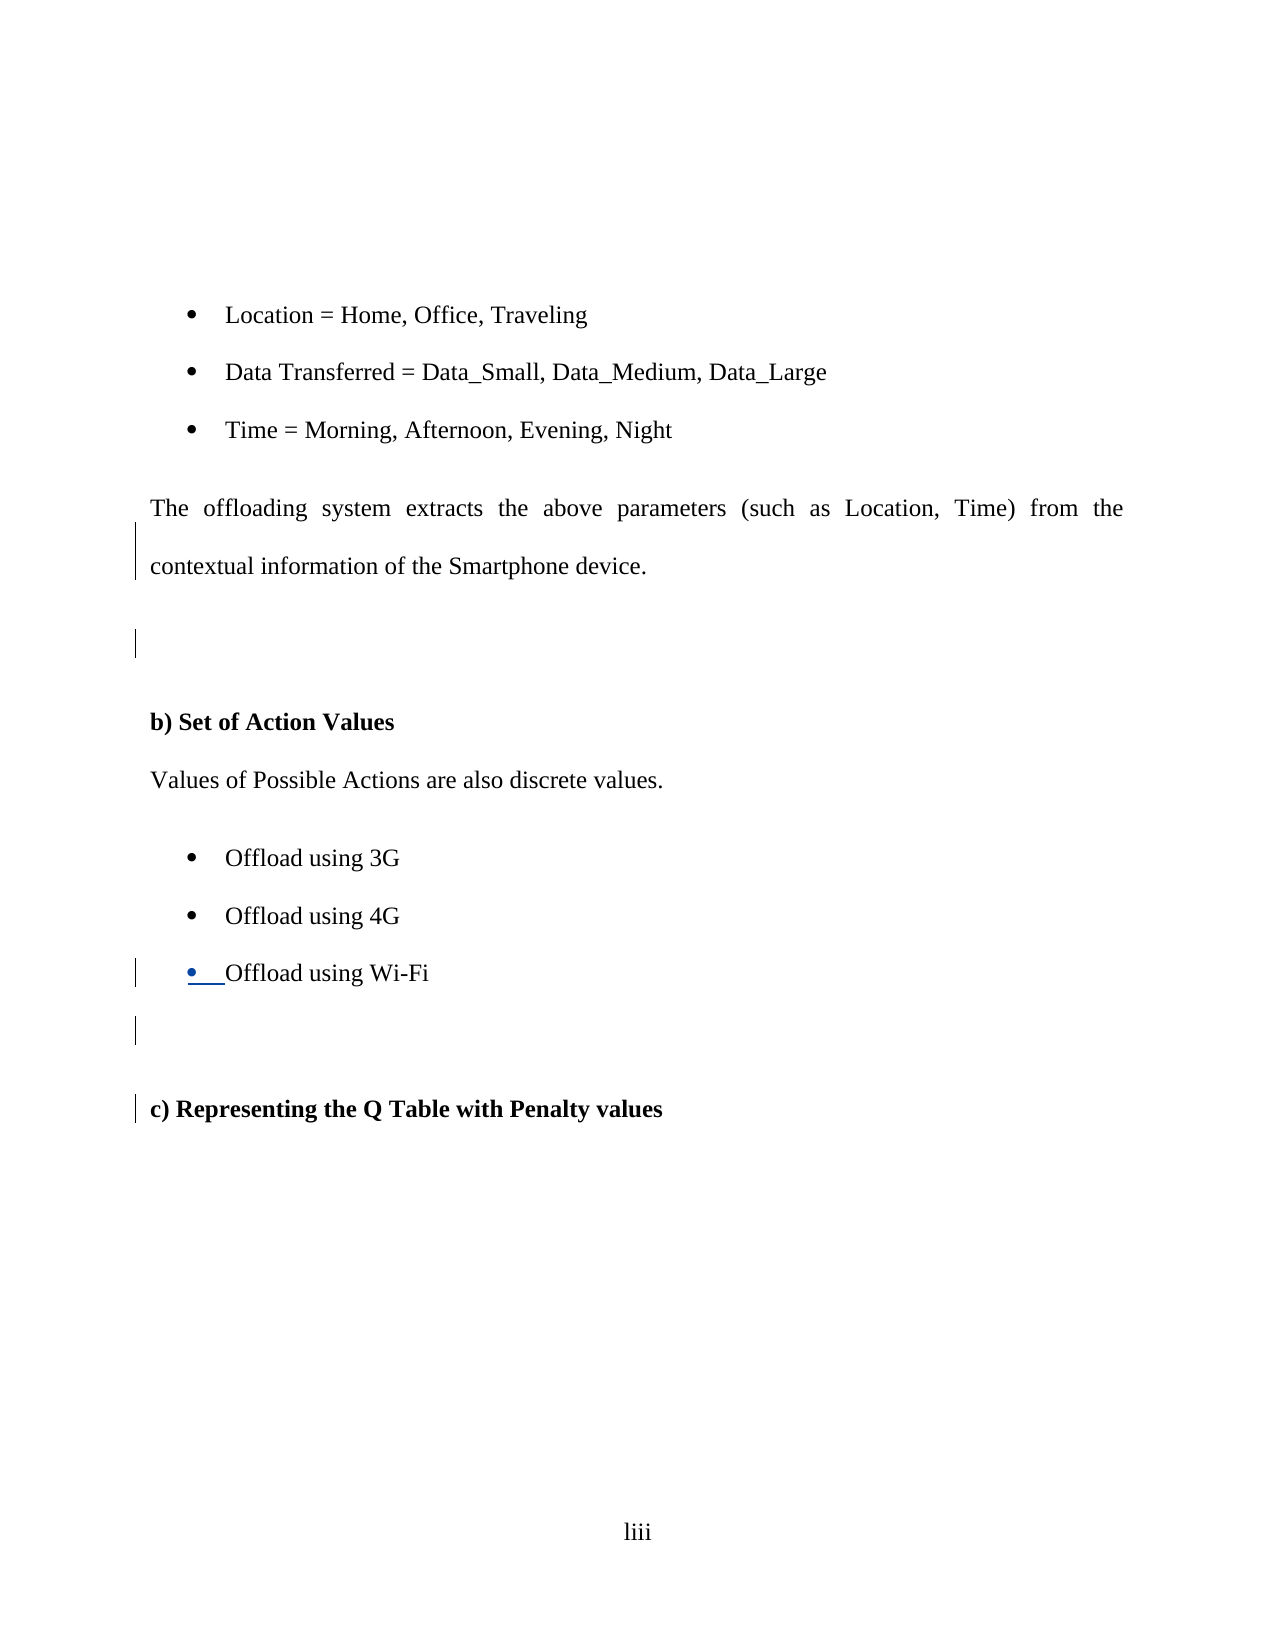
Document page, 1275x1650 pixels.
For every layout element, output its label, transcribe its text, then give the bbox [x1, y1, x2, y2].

subtitle b) Set of Action Values [150, 707, 1125, 736]
list Data Transferred = Data_Small, Data_Medium, Data_Large [187, 357, 1125, 386]
subtitle c) Representing the Q Table with Penalty values [150, 1094, 1125, 1123]
list Time = Morning, Afternoon, Evening, Night [187, 415, 1125, 444]
list Offload using 4G [187, 901, 1125, 929]
text Values of Possible Actions are also discrete values. [150, 765, 1125, 794]
list Offload using Wi-Fi [187, 958, 1125, 987]
text The offloading system extracts the above parameters (such as Location, Time) from the contextual information of the Smartphone device. [150, 493, 1125, 579]
list Location = Home, Office, Traveling [187, 300, 1125, 329]
list Offload using 3G [187, 843, 1125, 872]
